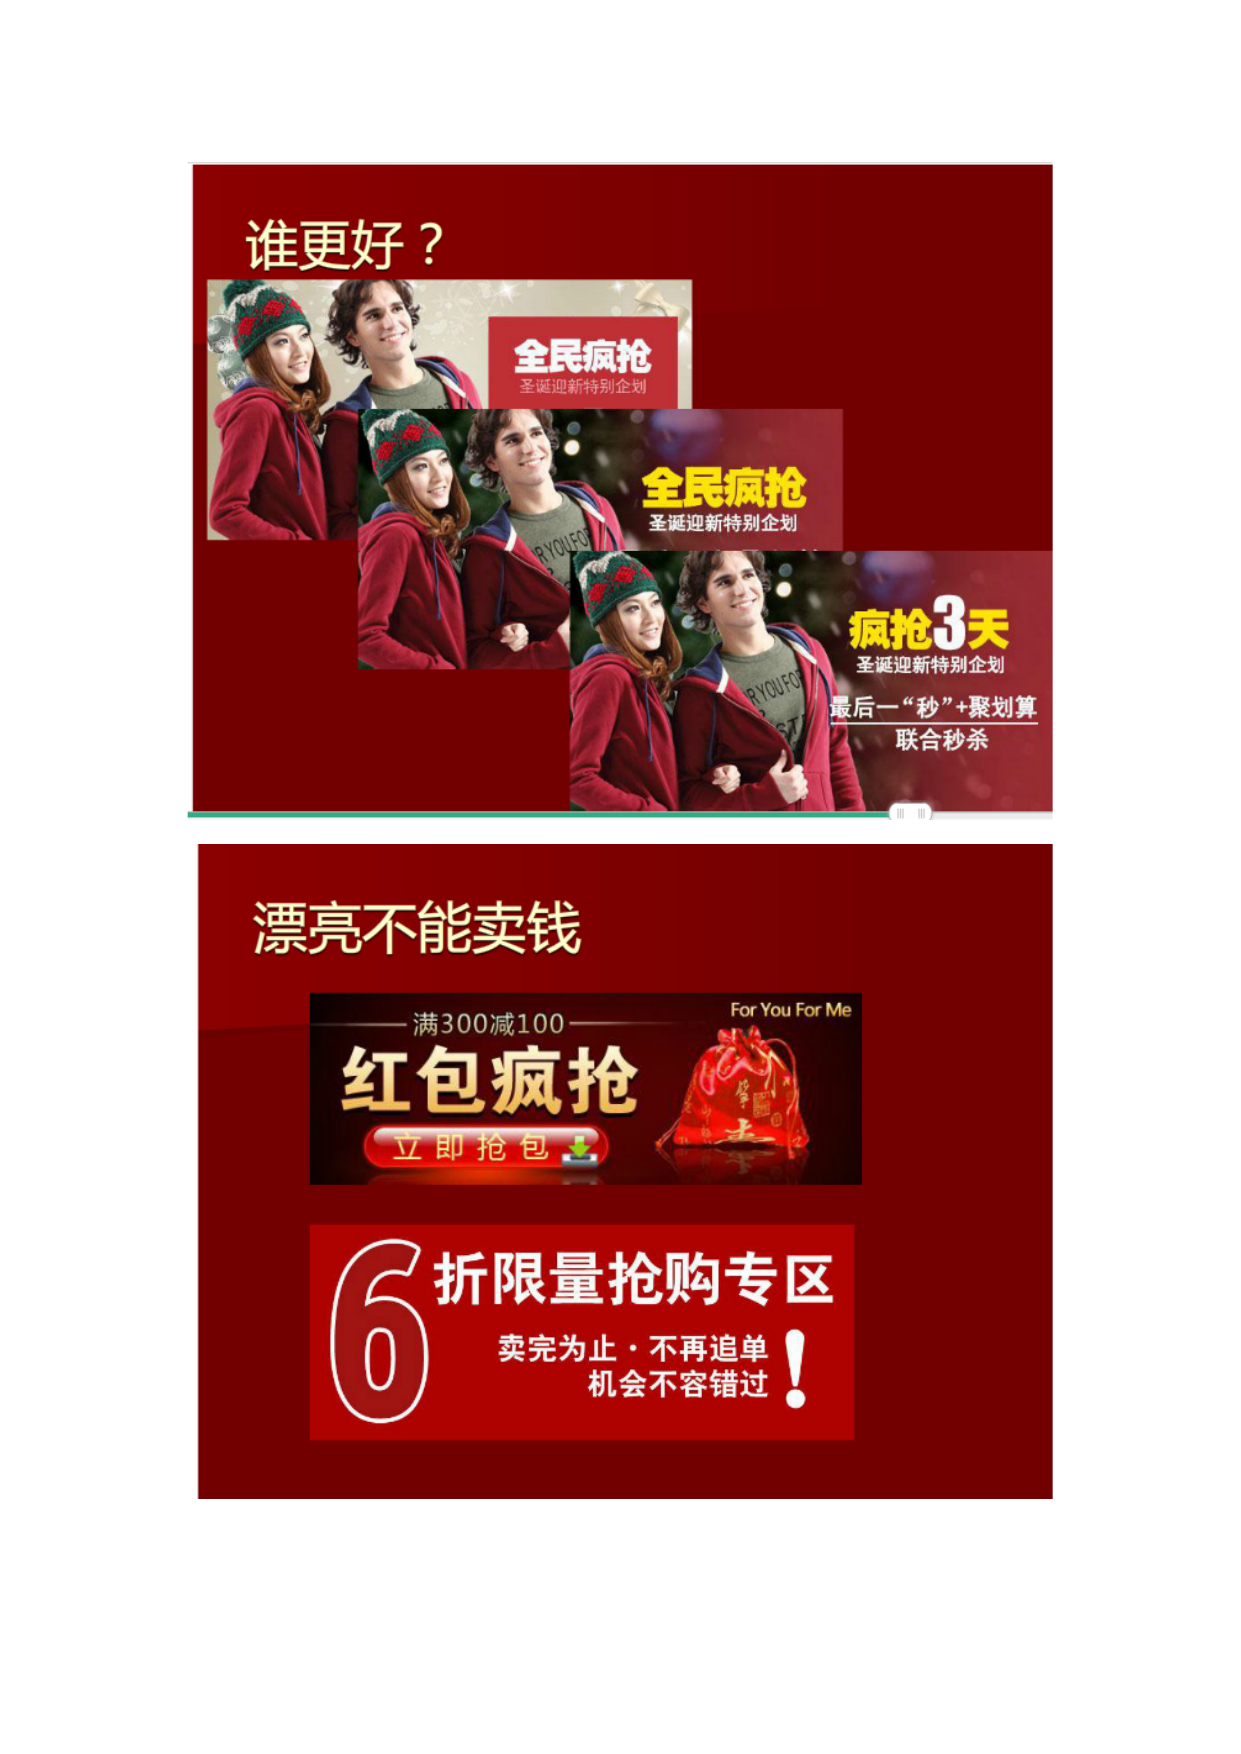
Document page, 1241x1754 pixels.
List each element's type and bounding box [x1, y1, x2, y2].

picture [187, 844, 1053, 1499]
picture [187, 162, 1053, 820]
